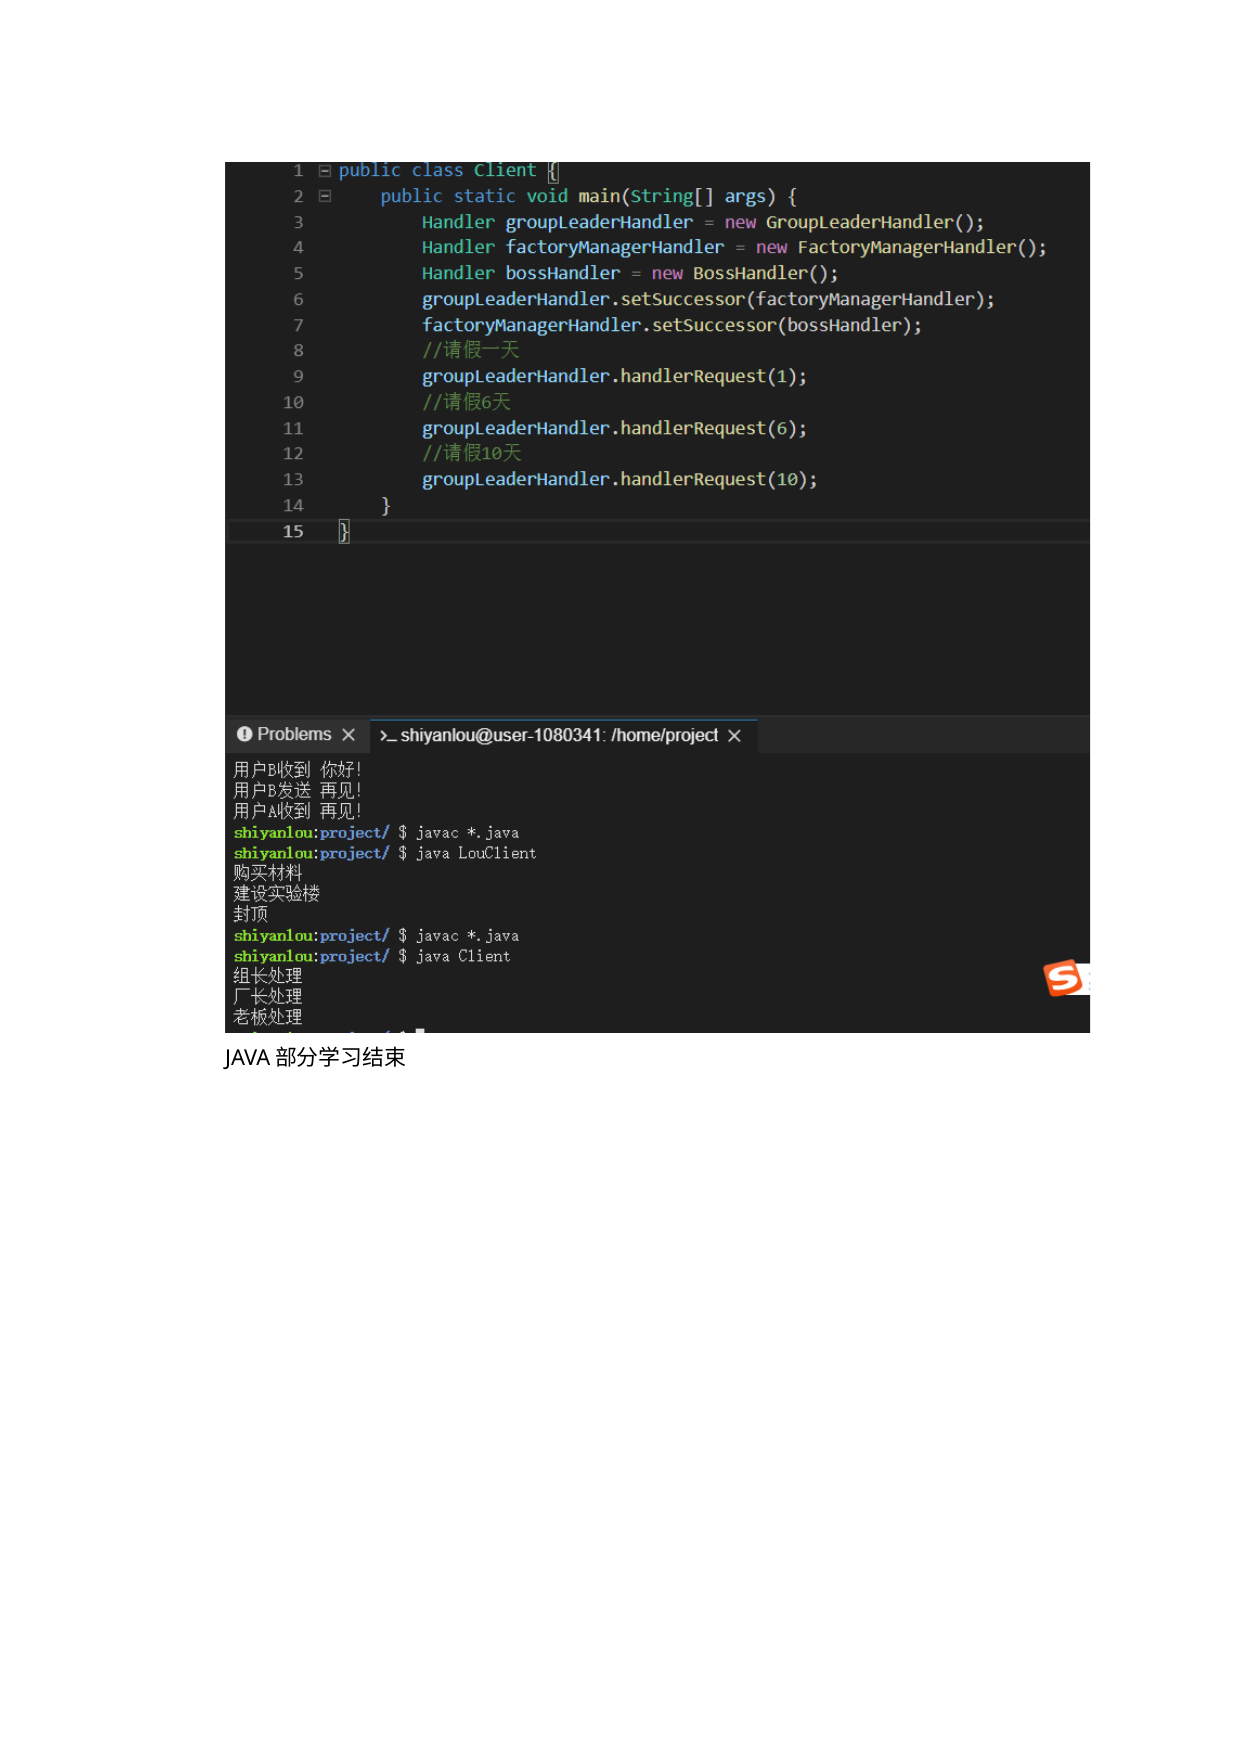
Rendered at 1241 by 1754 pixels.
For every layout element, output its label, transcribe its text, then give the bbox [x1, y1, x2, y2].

list JAVA部分学习结束 [225, 1039, 1053, 1072]
picture [225, 162, 1091, 1033]
